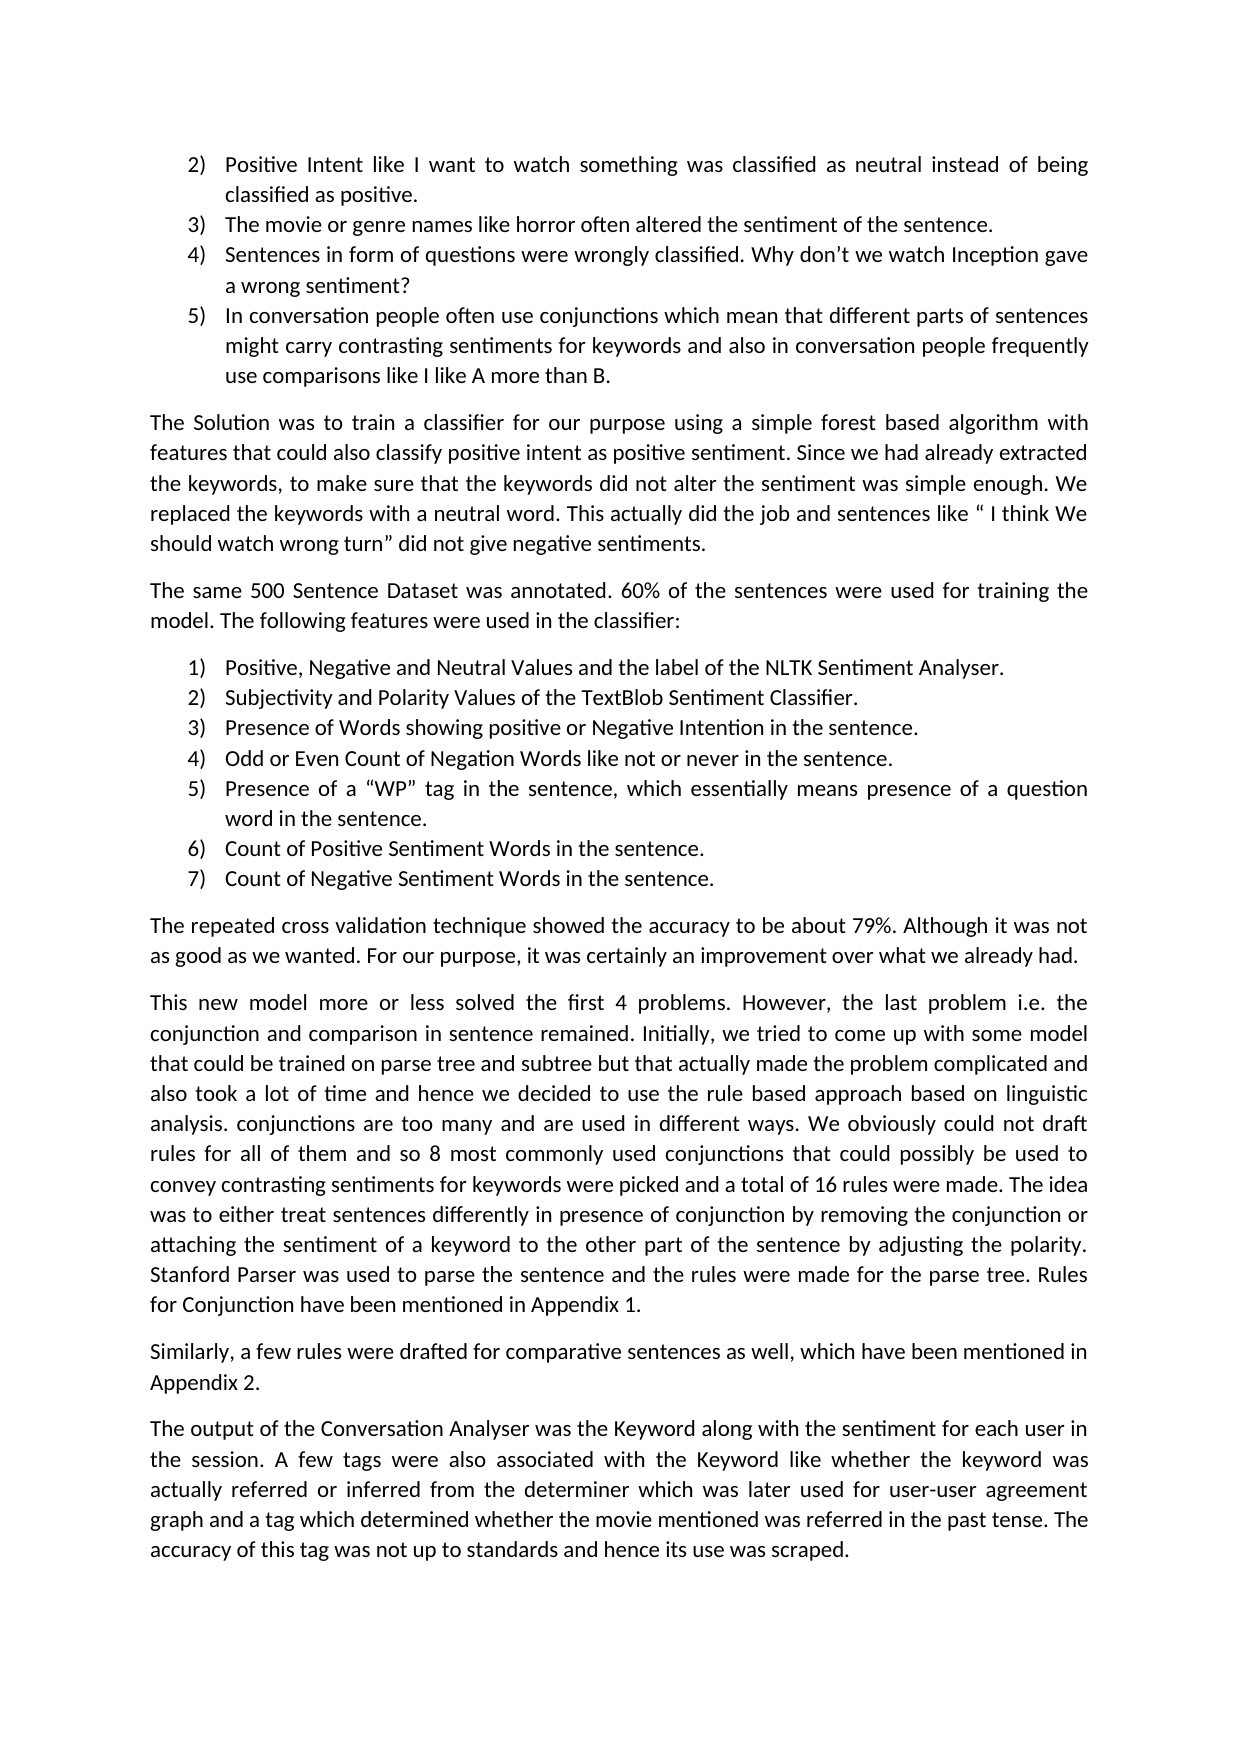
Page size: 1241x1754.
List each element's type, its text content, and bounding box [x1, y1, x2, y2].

text The same 500 Sentence Dataset was annotated. 60% of the sentences were used for training the model. The following features were used in the classifier: [150, 576, 1090, 634]
text The Solution was to train a classifier for our purpose using a simple forest based algorithm with features that could also classify positive intent as positive sentiment. Since we had already extracted the keywords, to make sure that the keywords did not alter the sentiment was simple enough. We replaced the keywords with a neutral word. This actually did the job and sentences like “ I think We should watch wrong turn” did not give negative sentiments. [150, 408, 1090, 557]
list Count of Negative Sentiment Words in the sentence. [187, 864, 1090, 893]
list Presence of a “WP” tag in the sentence, which essentially means presence of a question word in the sentence. [187, 774, 1090, 832]
list Subjectivity and Polarity Values of the TextBlob Sentiment Classifier. [187, 683, 1090, 711]
list In conversation people often use conjunctions which mean that different parts of sentences might carry contrasting sentiments for keywords and also in conversation people frequently use comparisons like I like A more than B. [187, 301, 1090, 389]
text The repeated cross validation technique showed the accuracy to be about 79%. Although it was not as good as we wanted. For our purpose, it was certainly an improvement over what we already had. [150, 911, 1090, 970]
text The output of the Conversation Analyser was the Keyword along with the sentiment for each user in the session. A few tags were also associated with the Keyword like whether the keyword was actually referred or inferred from the determiner which was later used for user-user agreement graph and a tag which determined whether the movie mentioned was referred in the past tense. The accuracy of this tag was not up to standards and hence its use was scraped. [150, 1414, 1090, 1563]
list The movie or genre names like horror often altered the sentiment of the sentence. [187, 210, 1090, 238]
list Positive, Negative and Neutral Values and the label of the NLTK Sentiment Analyser. [187, 653, 1090, 681]
text Similarly, a few rules were drafted for comparative sentences as well, which have been mentioned in Appendix 2. [150, 1337, 1090, 1396]
list Positive Intent like I want to watch something was classified as neutral instead of being classified as positive. [187, 150, 1090, 208]
text This new model more or less solved the first 4 problems. However, the last problem i.e. the conjunction and comparison in sentence remained. Initially, we tried to come up with some model that could be trained on parse tree and subtree but that actually made the problem complicated and also took a lot of time and hence we decided to use the rule based approach based on linguistic analysis. conjunctions are too many and are used in different ways. We obviously could not draft rules for all of them and so 8 most commonly used conjunctions that could possibly be used to convey contrasting sentiments for keywords were picked and a total of 16 rules were made. The idea was to either treat sentences differently in presence of conjunction by removing the conjunction or attaching the sentiment of a keyword to the other part of the sentence by adjusting the polarity. Stanford Parser was used to parse the sentence and the rules were made for the parse tree. Rules for Conjunction have been mentioned in Appendix 1. [150, 988, 1090, 1319]
list Sentences in form of questions were wrongly classified. Why don’t we watch Inception gave a wrong sentiment? [187, 241, 1090, 299]
list Presence of Words showing positive or Negative Intention in the sentence. [187, 713, 1090, 742]
list Count of Positive Sentiment Words in the sentence. [187, 834, 1090, 862]
list Odd or Even Count of Negation Words like not or never in the sentence. [187, 744, 1090, 772]
